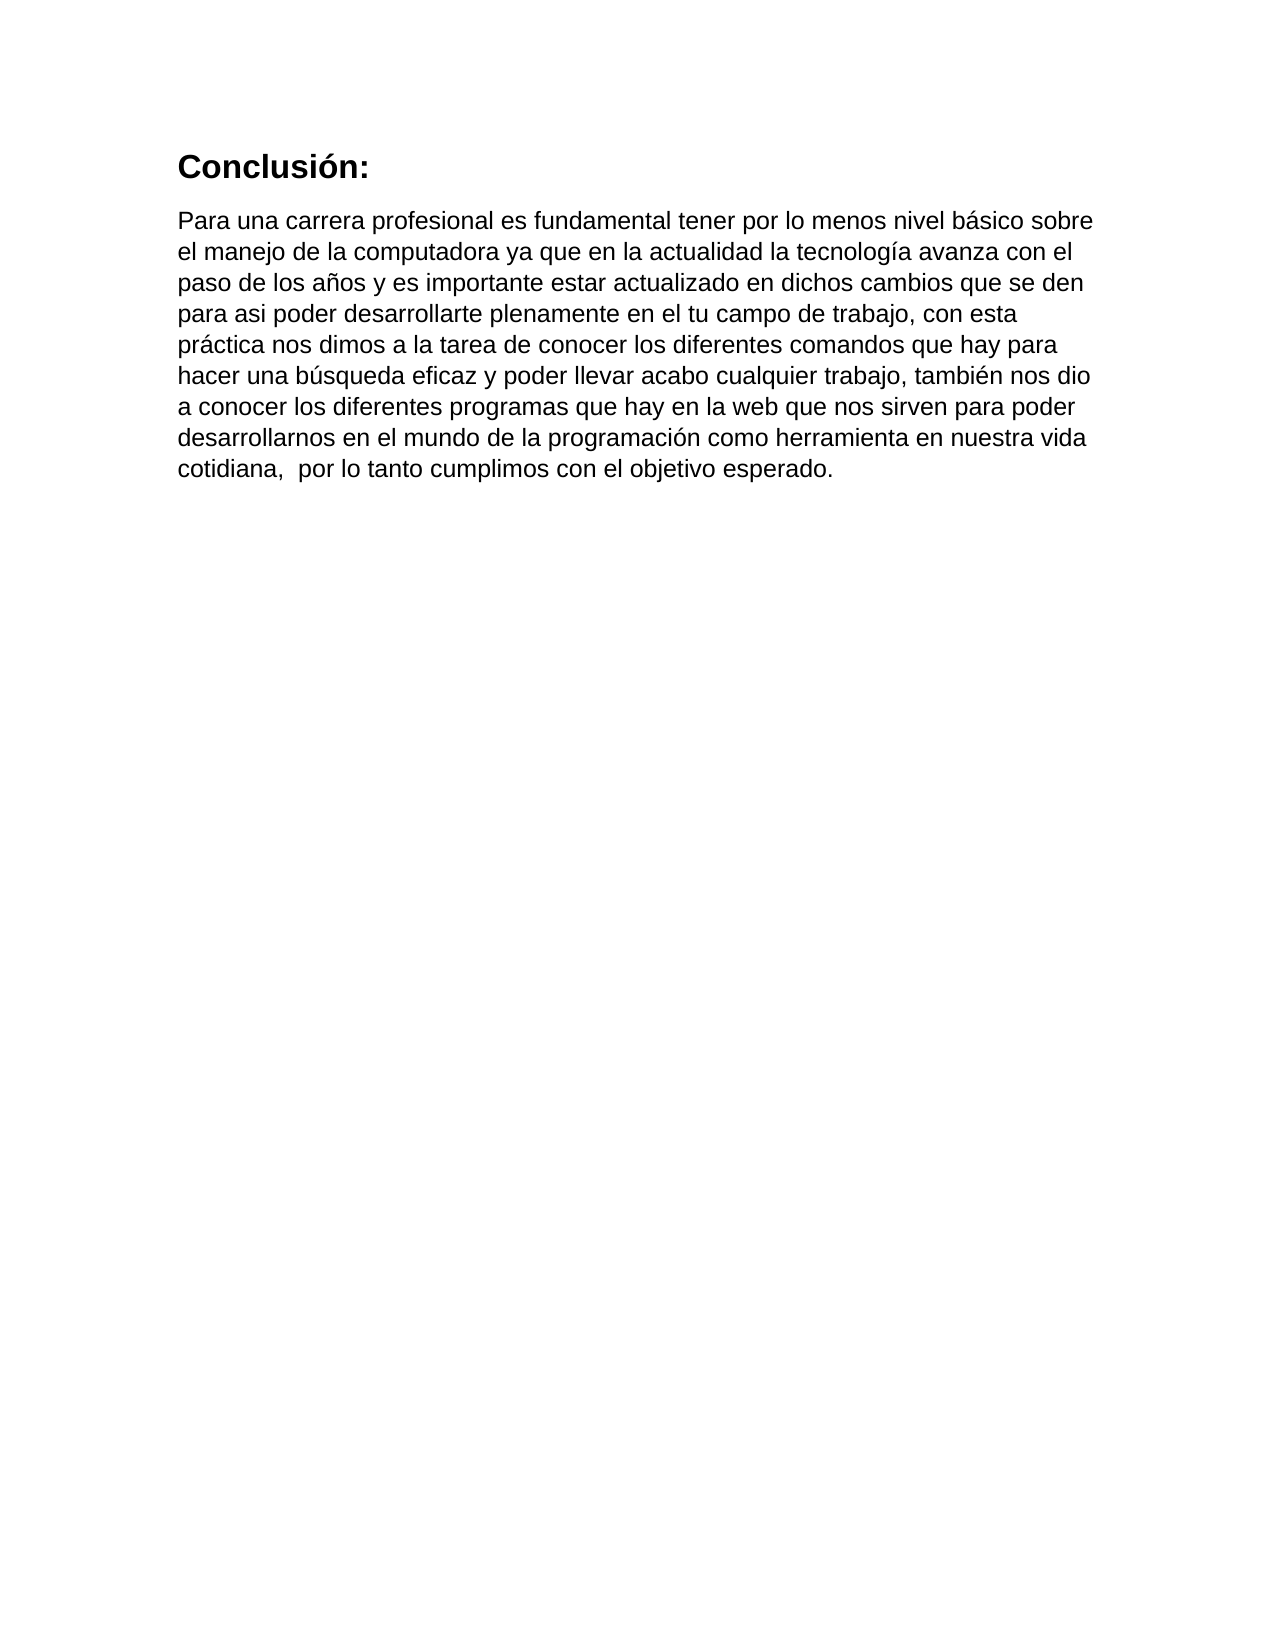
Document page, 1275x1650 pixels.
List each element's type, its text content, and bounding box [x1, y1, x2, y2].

text Para una carrera profesional es fundamental tener por lo menos nivel básico sobre el manejo de la computadora ya que en la actualidad la tecnología avanza con el paso de los años y es importante estar actualizado en dichos cambios que se den para asi poder desarrollarte plenamente en el tu campo de trabajo, con esta práctica nos dimos a la tarea de conocer los diferentes comandos que hay para hacer una búsqueda eficaz y poder llevar acabo cualquier trabajo, también nos dio a conocer los diferentes programas que hay en la web que nos sirven para poder desarrollarnos en el mundo de la programación como herramienta en nuestra vida cotidiana, por lo tanto cumplimos con el objetivo esperado. [177, 206, 1098, 483]
text Conclusión: [177, 148, 1098, 186]
